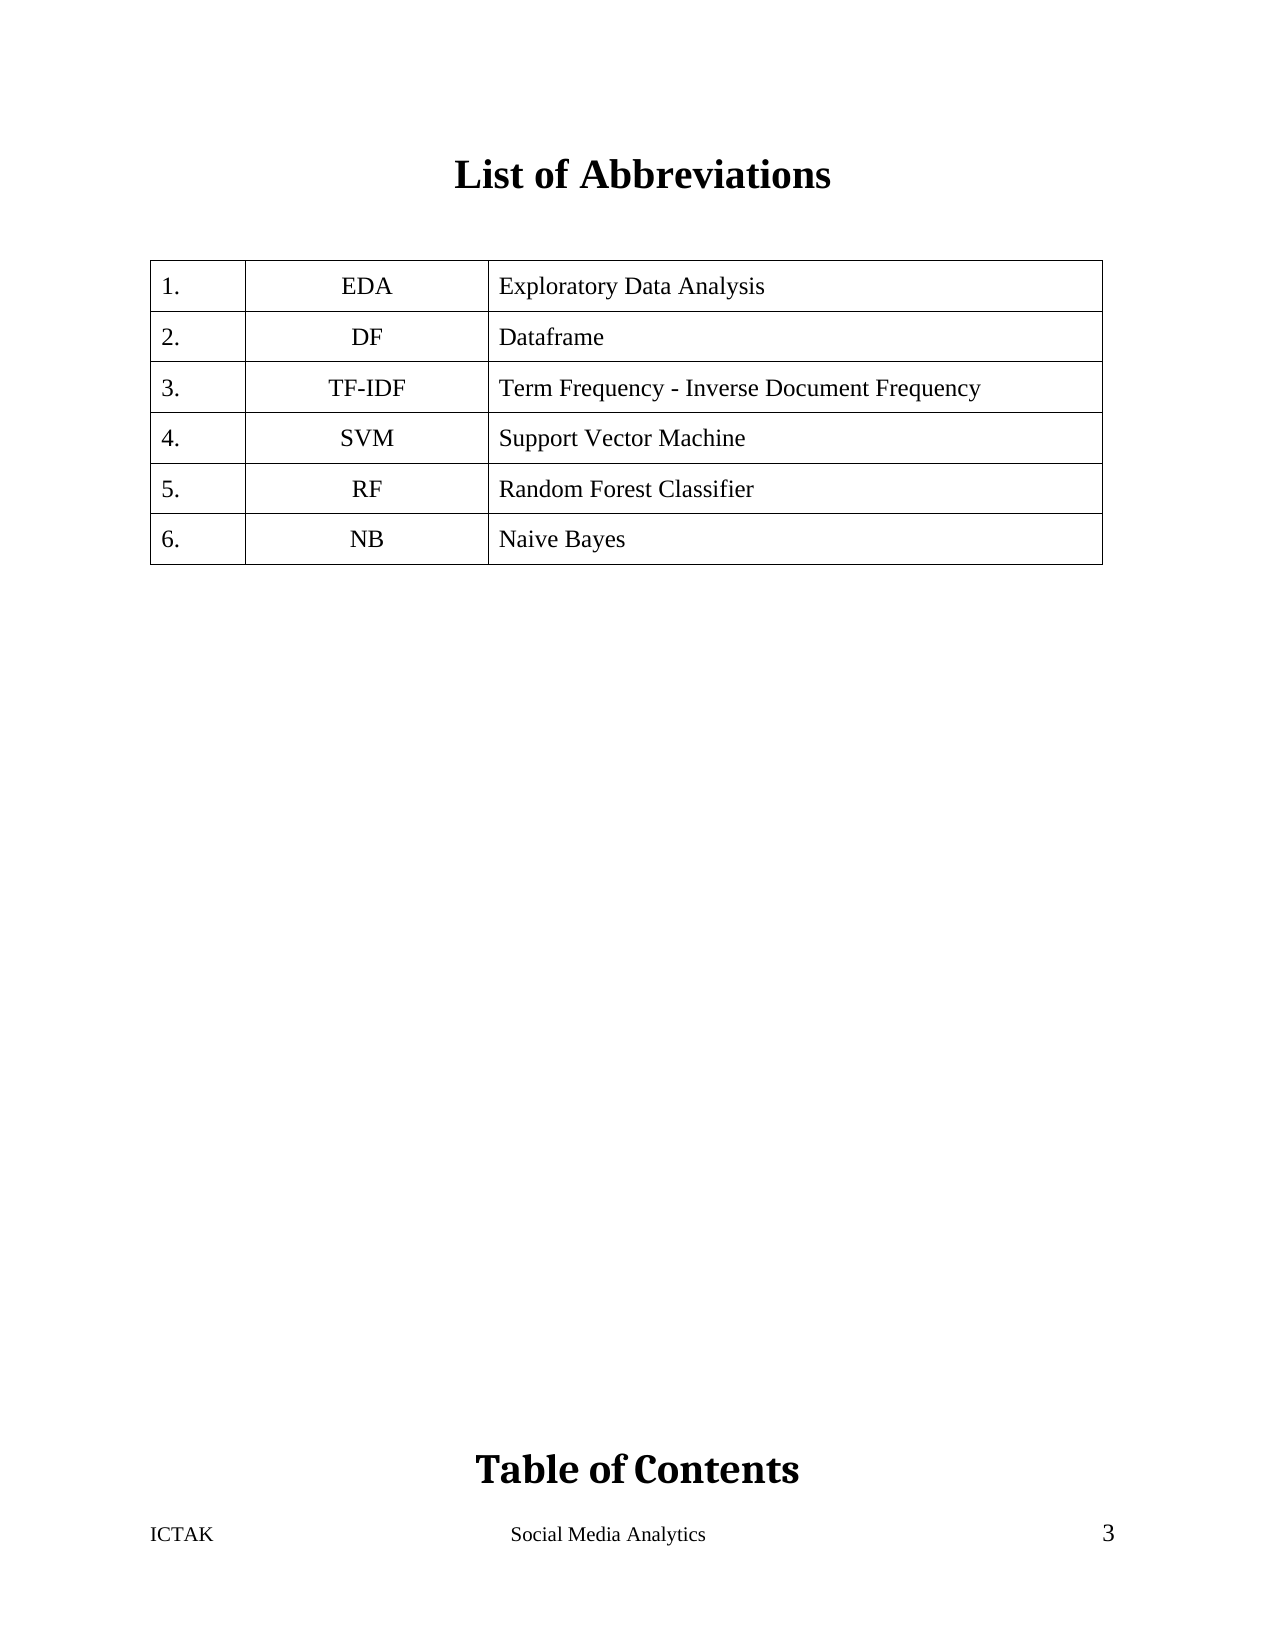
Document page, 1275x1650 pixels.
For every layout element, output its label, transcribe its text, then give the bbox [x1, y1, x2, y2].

table_cell 2. [151, 312, 245, 361]
table_cell RF [246, 464, 488, 513]
table_cell DF [246, 312, 488, 361]
table_cell Term Frequency - Inverse Document Frequency [489, 362, 1102, 412]
table_cell Naive Bayes [489, 514, 1102, 564]
table_cell 3. [151, 362, 245, 412]
table_cell Random Forest Classifier [489, 464, 1102, 513]
table_cell NB [246, 514, 488, 564]
table_cell 6. [151, 514, 245, 564]
text Table of Contents [150, 1446, 1125, 1494]
table_cell 5. [151, 464, 245, 513]
table_cell Dataframe [489, 312, 1102, 361]
table_cell TF-IDF [246, 362, 488, 412]
table_cell Support Vector Machine [489, 413, 1102, 462]
table_header Exploratory Data Analysis [489, 261, 1102, 311]
table_cell SVM [246, 413, 488, 462]
table_header 1. [151, 261, 245, 311]
subtitle List of Abbreviations [150, 150, 1125, 198]
table_cell 4. [151, 413, 245, 462]
table_header EDA [246, 261, 488, 311]
